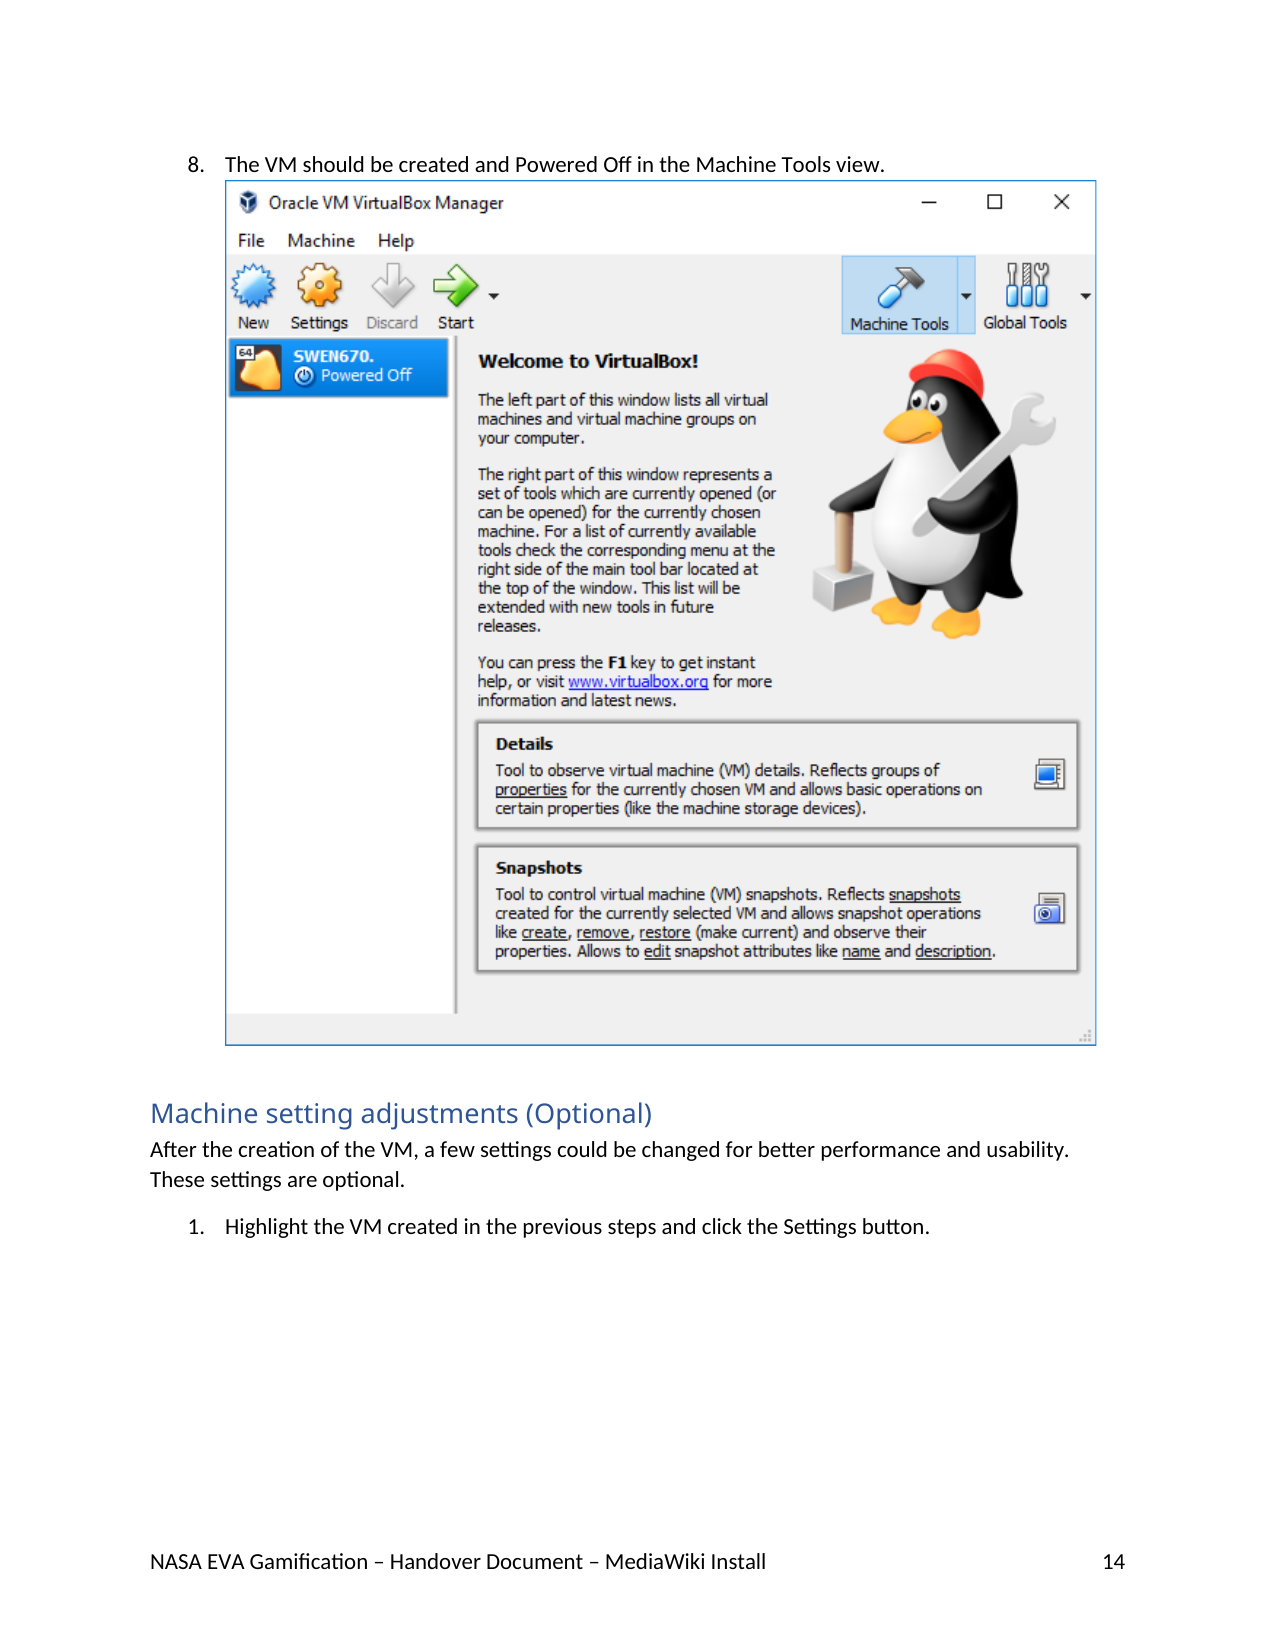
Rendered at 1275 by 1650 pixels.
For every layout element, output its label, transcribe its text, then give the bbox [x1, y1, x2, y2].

list Highlight the VM created in the previous steps and click the Settings button. [187, 1212, 1125, 1270]
subtitle Machine setting adjustments (Optional) [150, 1095, 1125, 1132]
picture [225, 180, 1097, 1046]
text After the creation of the VM, a few settings could be changed for better performance and usability. These settings are optional. [150, 1135, 1125, 1193]
